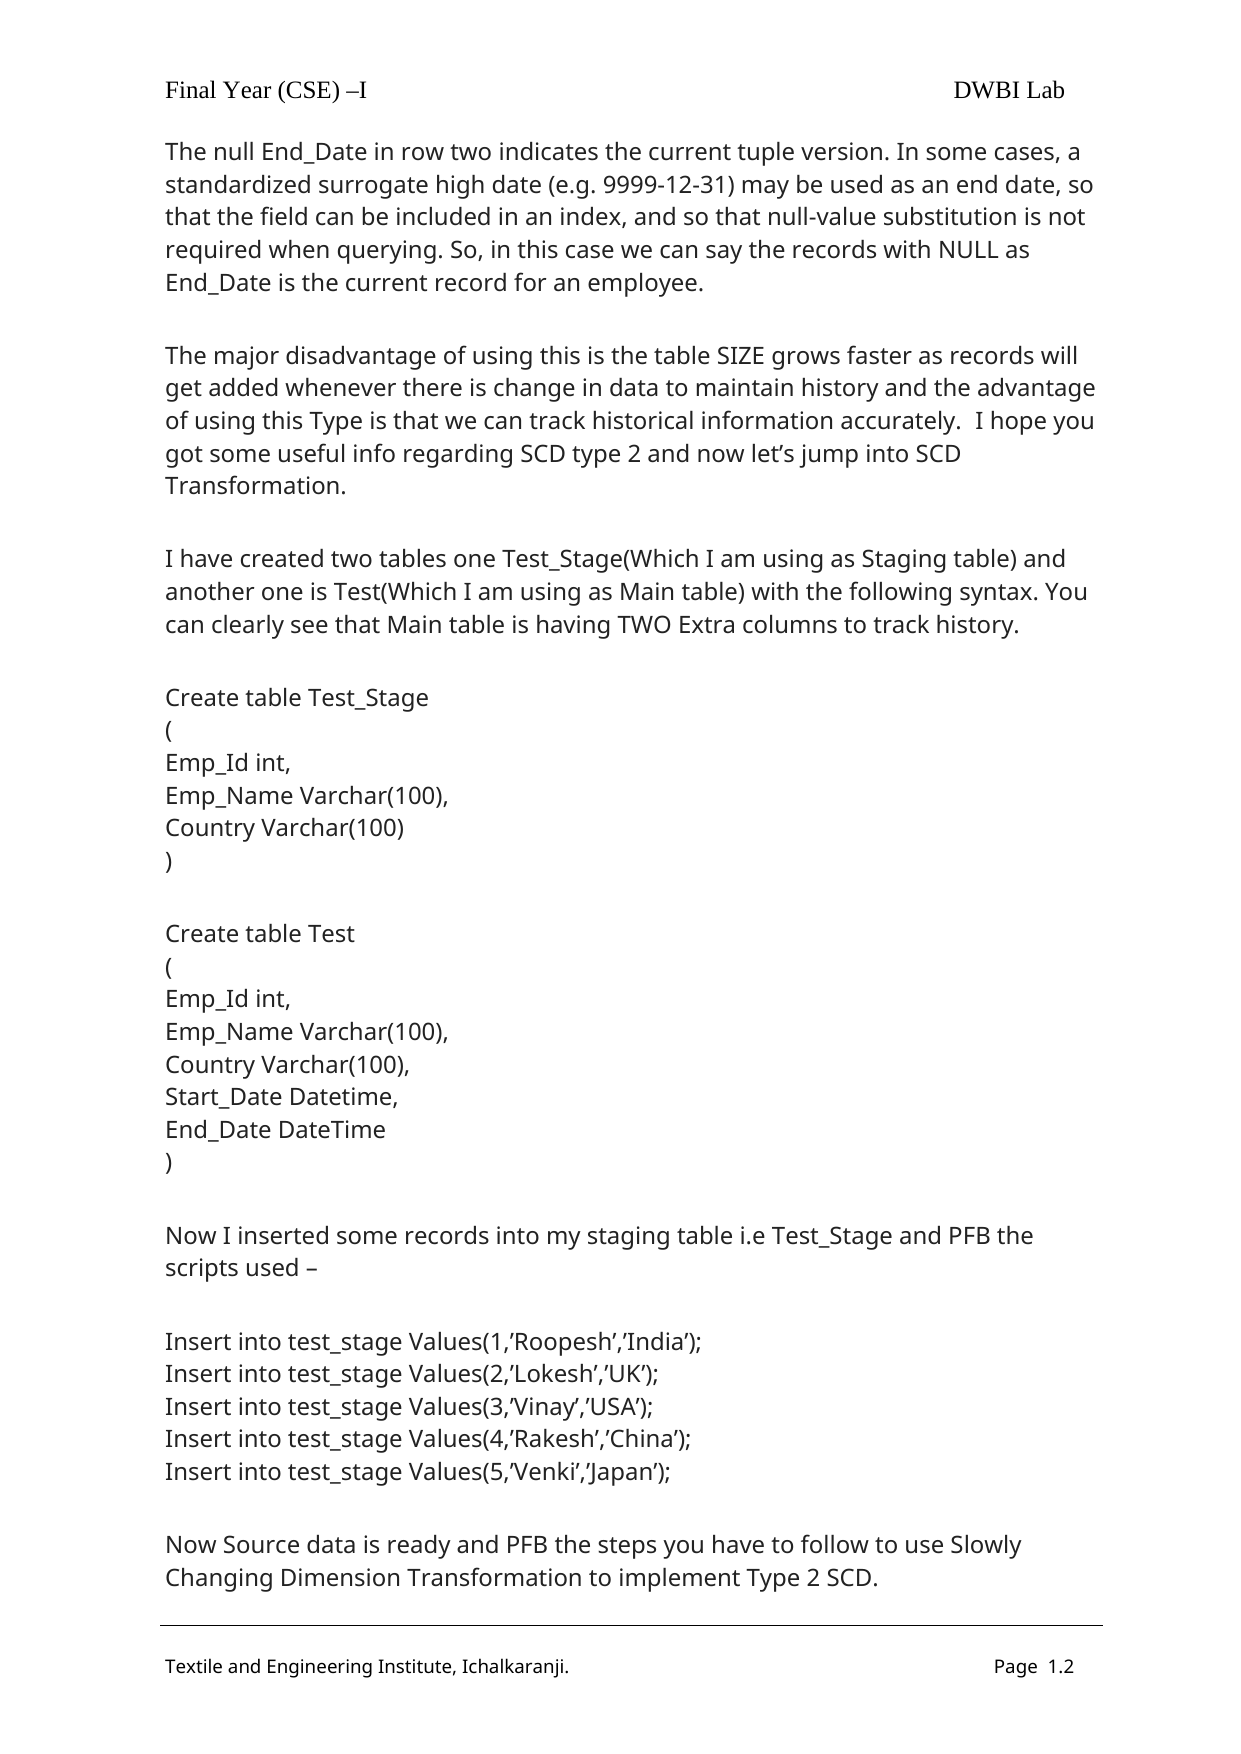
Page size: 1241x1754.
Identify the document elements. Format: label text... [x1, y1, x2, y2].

text The major disadvantage of using this is the table SIZE grows faster as records will get added whenever there is change in data to maintain history and the advantage of using this Type is that we can track historical information accurately. I hope you got some useful info regarding SCD type 2 and now let’s jump into SCD Transformation. [165, 339, 1105, 502]
text Now I inserted some records into my staging table i.e Test_Stage and PFB the scripts used – [165, 1218, 1105, 1284]
text Now Source data is ready and PFB the steps you have to follow to use Slowly Changing Dimension Transformation to implement Type 2 SCD. [165, 1528, 1105, 1593]
text The null End_Date in row two indicates the current tuple version. In some cases, a standardized surrogate high date (e.g. 9999-12-31) may be used as an end date, so that the field can be included in an index, and so that null-value substitution is not required when querying. So, in this case we can say the records with NULL as End_Date is the current record for an employee. [165, 135, 1105, 298]
text Insert into test_stage Values(1,’Roopesh’,’India’); Insert into test_stage Values(2,’Lokesh’,’UK’); Insert into test_stage Values(3,’Vinay’,’USA’); Insert into test_stage Values(4,’Rakesh’,’China’); Insert into test_stage Values(5,’Venki’,’Japan’); [165, 1324, 1105, 1487]
text Create table Test_Stage ( Emp_Id int, Emp_Name Varchar(100), Country Varchar(100) ) [165, 681, 1105, 876]
text Create table Test ( Emp_Id int, Emp_Name Varchar(100), Country Varchar(100), Start_Date Datetime, End_Date DateTime ) [165, 917, 1105, 1178]
text I have created two tables one Test_Stage(Which I am using as Staging table) and another one is Test(Which I am using as Main table) with the following syntax. You can clearly see that Main table is having TWO Extra columns to track history. [165, 542, 1105, 640]
